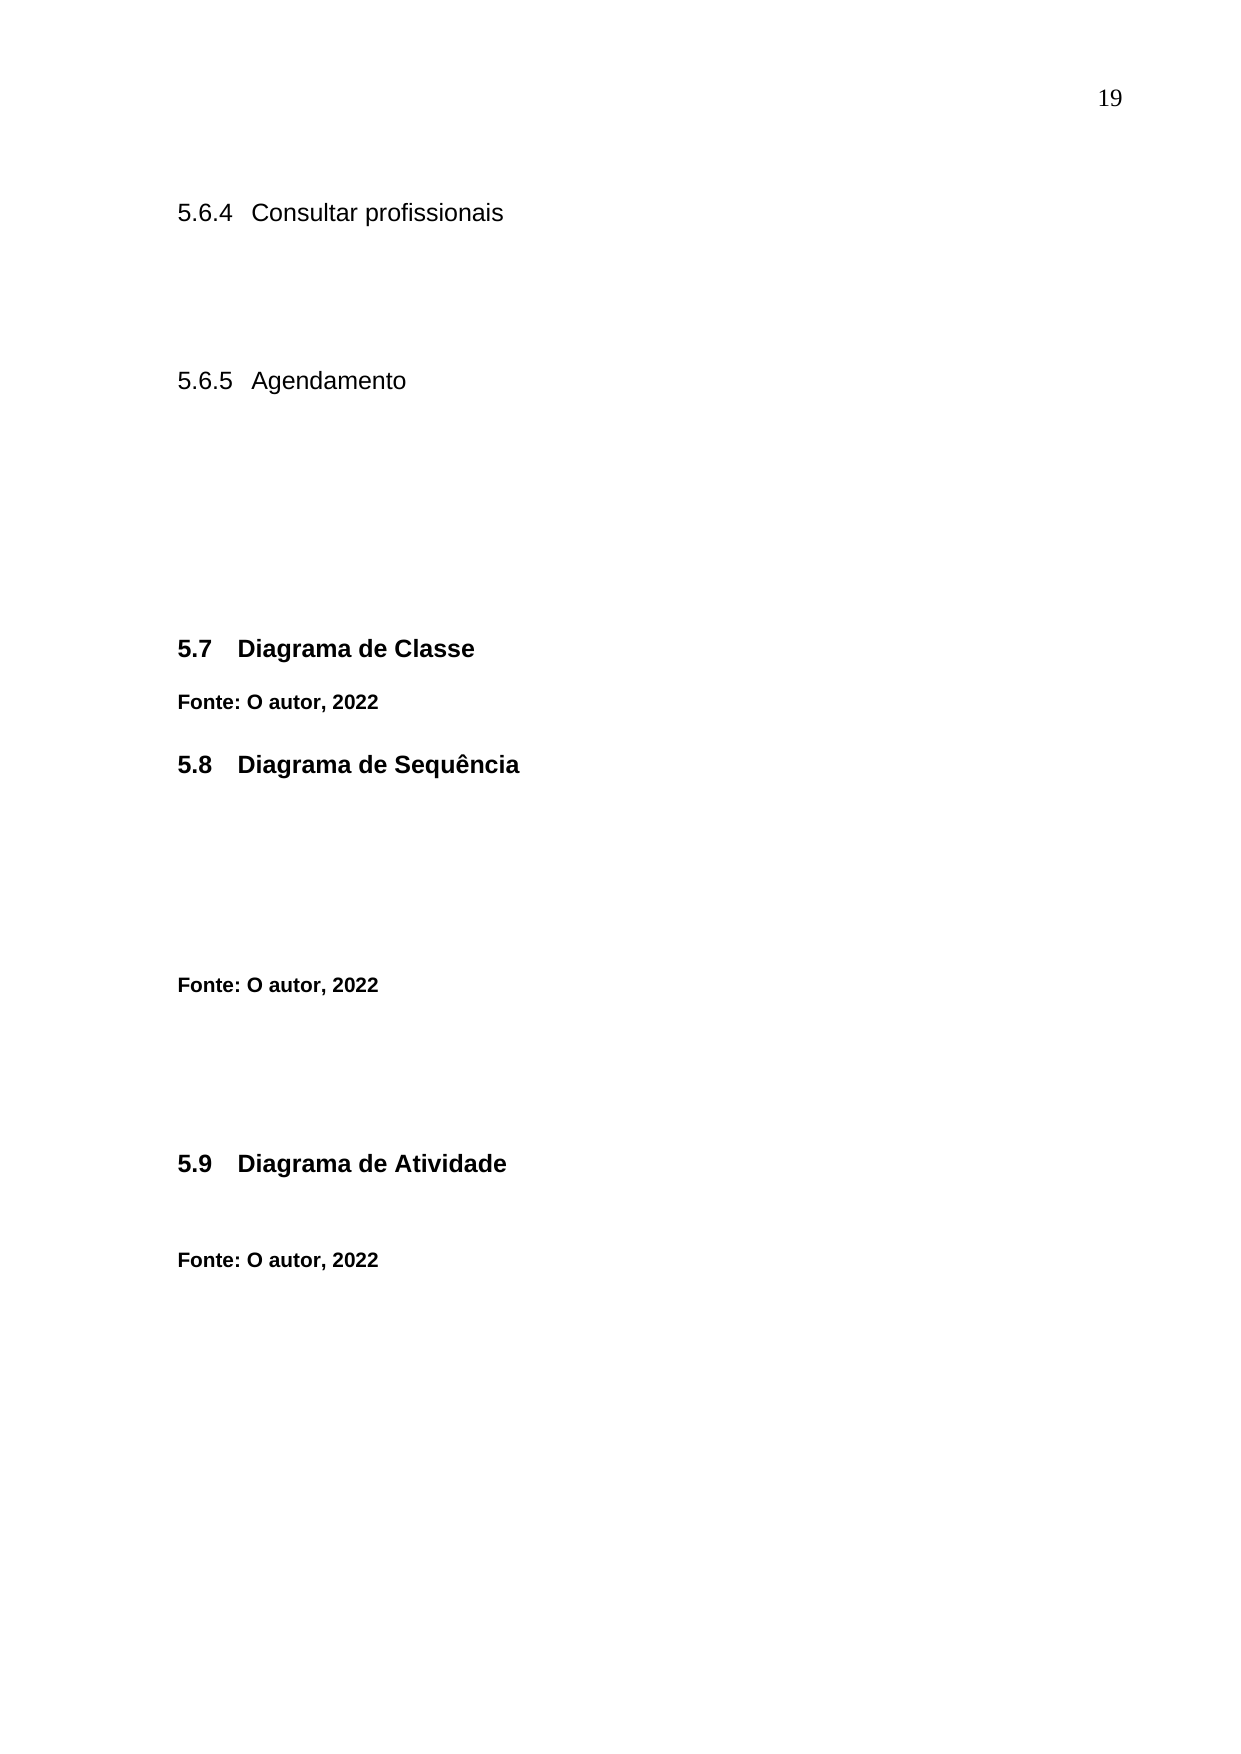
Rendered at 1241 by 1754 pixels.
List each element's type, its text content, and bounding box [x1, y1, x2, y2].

text Fonte: O autor, 2022 [177, 973, 1122, 997]
text Fonte: O autor, 2022 [177, 689, 1122, 713]
subtitle Consultar profissionais [177, 198, 1122, 226]
subtitle Diagrama de Classe [177, 634, 1122, 663]
subtitle Agendamento [177, 366, 1122, 395]
subtitle Diagrama de Atividade [177, 1149, 1122, 1177]
text Fonte: O autor, 2022 [177, 1247, 1122, 1271]
subtitle Diagrama de Sequência [177, 750, 1122, 779]
